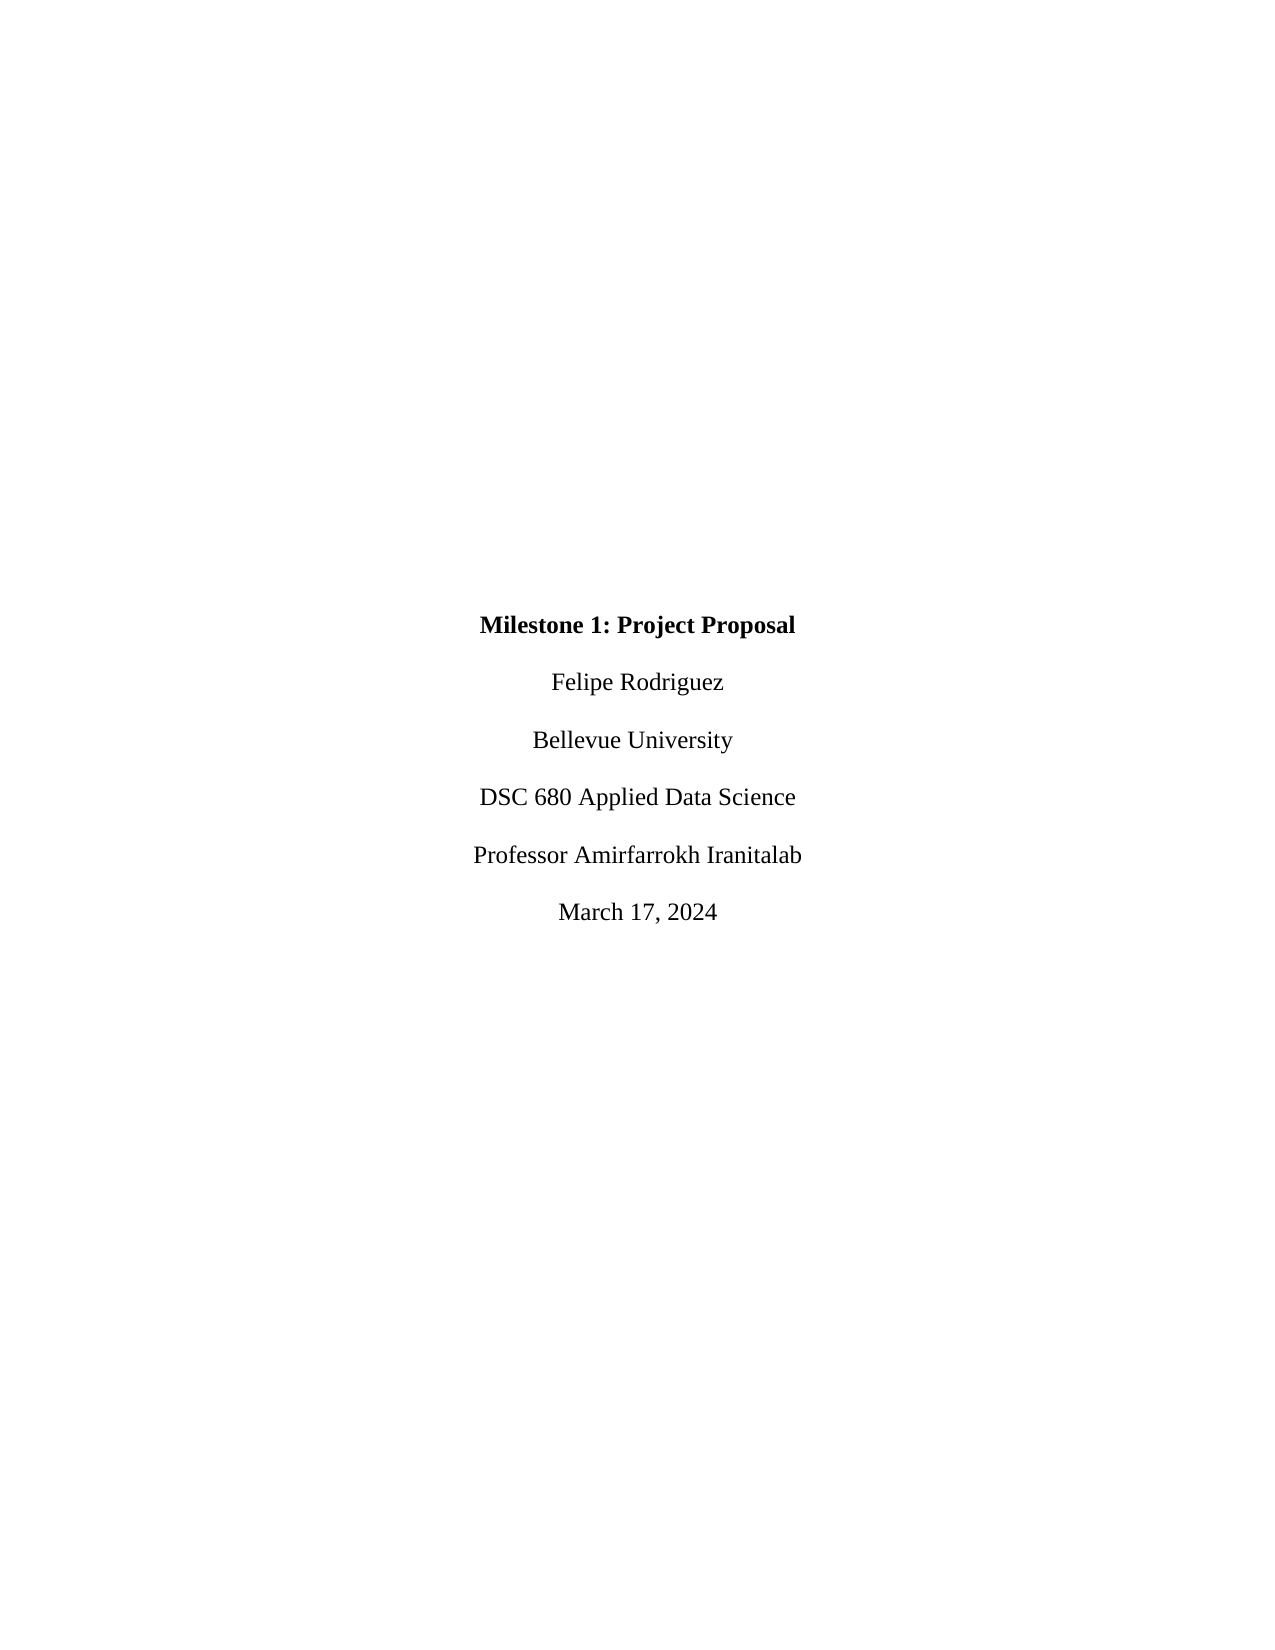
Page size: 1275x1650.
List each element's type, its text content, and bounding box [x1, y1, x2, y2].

text March 17, 2024 [150, 897, 1125, 926]
text DSC 680 Applied Data Science [150, 782, 1125, 811]
text Bellevue University [150, 725, 1125, 754]
text Professor Amirfarrokh Iranitalab [150, 840, 1125, 869]
text Milestone 1: Project Proposal [150, 610, 1125, 639]
text Felipe Rodriguez [150, 667, 1125, 696]
